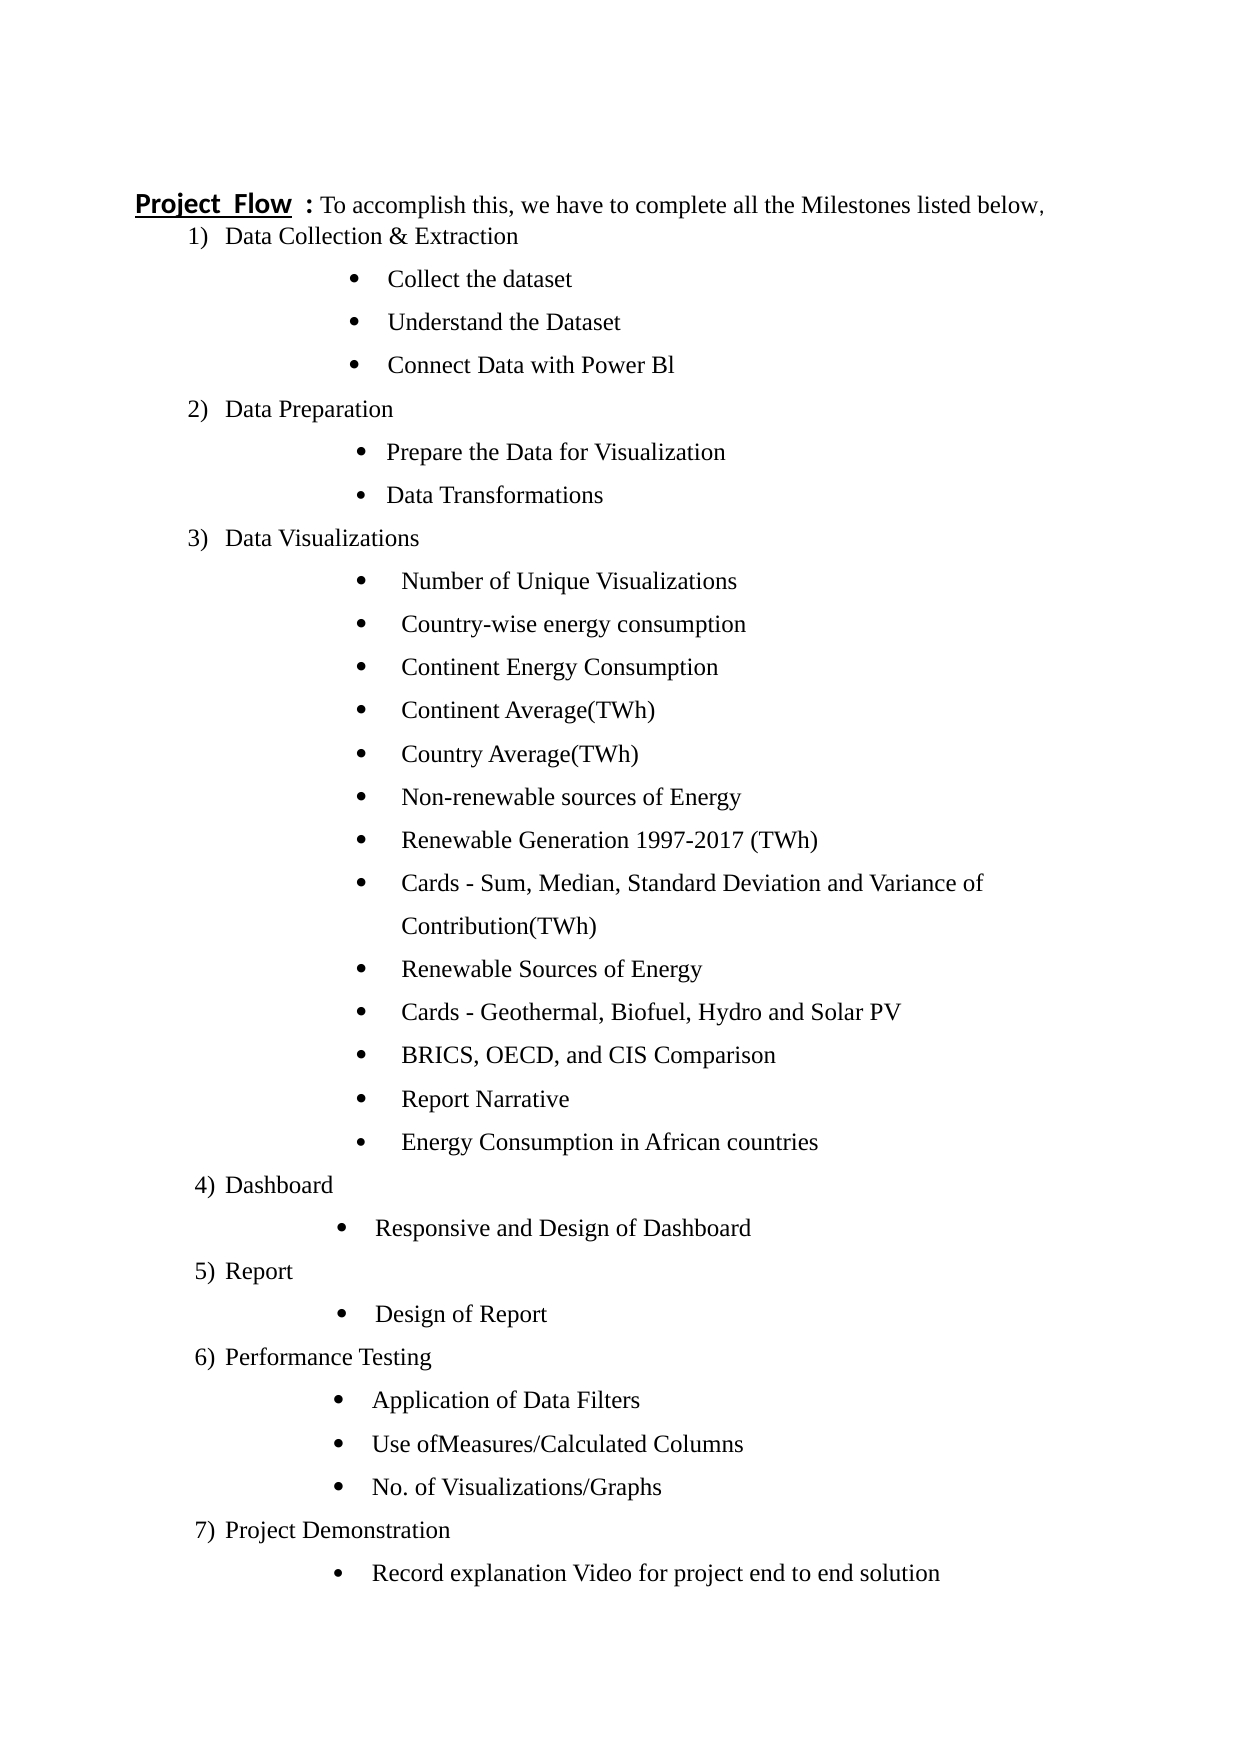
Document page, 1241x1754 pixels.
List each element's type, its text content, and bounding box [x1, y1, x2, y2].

list Data Transformations [357, 480, 1137, 509]
list BRICS, OECD, and CIS Comparison [357, 1041, 1137, 1069]
list Responsive and Design of Dashboard [337, 1213, 1137, 1242]
list Cards - Sum, Median, Standard Deviation and Variance of Contribution(TWh) [357, 868, 1137, 940]
list Country Average(TWh) [357, 739, 1137, 767]
text 6) Performance Testing [150, 1342, 1137, 1371]
list Data Collection & Extraction [187, 221, 1137, 250]
list Continent Energy Consumption [357, 652, 1137, 681]
list Report Narrative [357, 1084, 1137, 1112]
list Prepare the Data for Visualization [357, 437, 1137, 466]
list Connect Data with Power Bl [350, 351, 1137, 379]
list Data Visualizations [187, 523, 1137, 552]
list Energy Consumption in African countries [357, 1127, 1137, 1156]
list Application of Data Filters [334, 1386, 1137, 1414]
list Renewable Sources of Energy [357, 954, 1137, 983]
text Project Flow : To accomplish this, we have to complete all the Milestones listed below, [135, 186, 1154, 221]
list Understand the Dataset [350, 307, 1137, 336]
list Data Preparation [187, 394, 1137, 422]
text 4) Dashboard [150, 1170, 1137, 1199]
text 5) Report [150, 1256, 1137, 1285]
list Design of Report [337, 1299, 1137, 1328]
list Number of Unique Visualizations [357, 566, 1137, 595]
list No. of Visualizations/Graphs [334, 1472, 1137, 1501]
list Country-wise energy consumption [357, 609, 1137, 638]
list Renewable Generation 1997-2017 (TWh) [357, 825, 1137, 854]
list Non-renewable sources of Energy [357, 782, 1137, 811]
text 7) Project Demonstration [150, 1515, 1137, 1544]
list Use ofMeasures/Calculated Columns [334, 1429, 1137, 1457]
list Collect the dataset [350, 264, 1137, 293]
list Cards - Geothermal, Biofuel, Hydro and Solar PV [357, 997, 1137, 1026]
list Record explanation Video for project end to end solution [334, 1558, 1137, 1587]
list Continent Average(TWh) [357, 696, 1137, 724]
